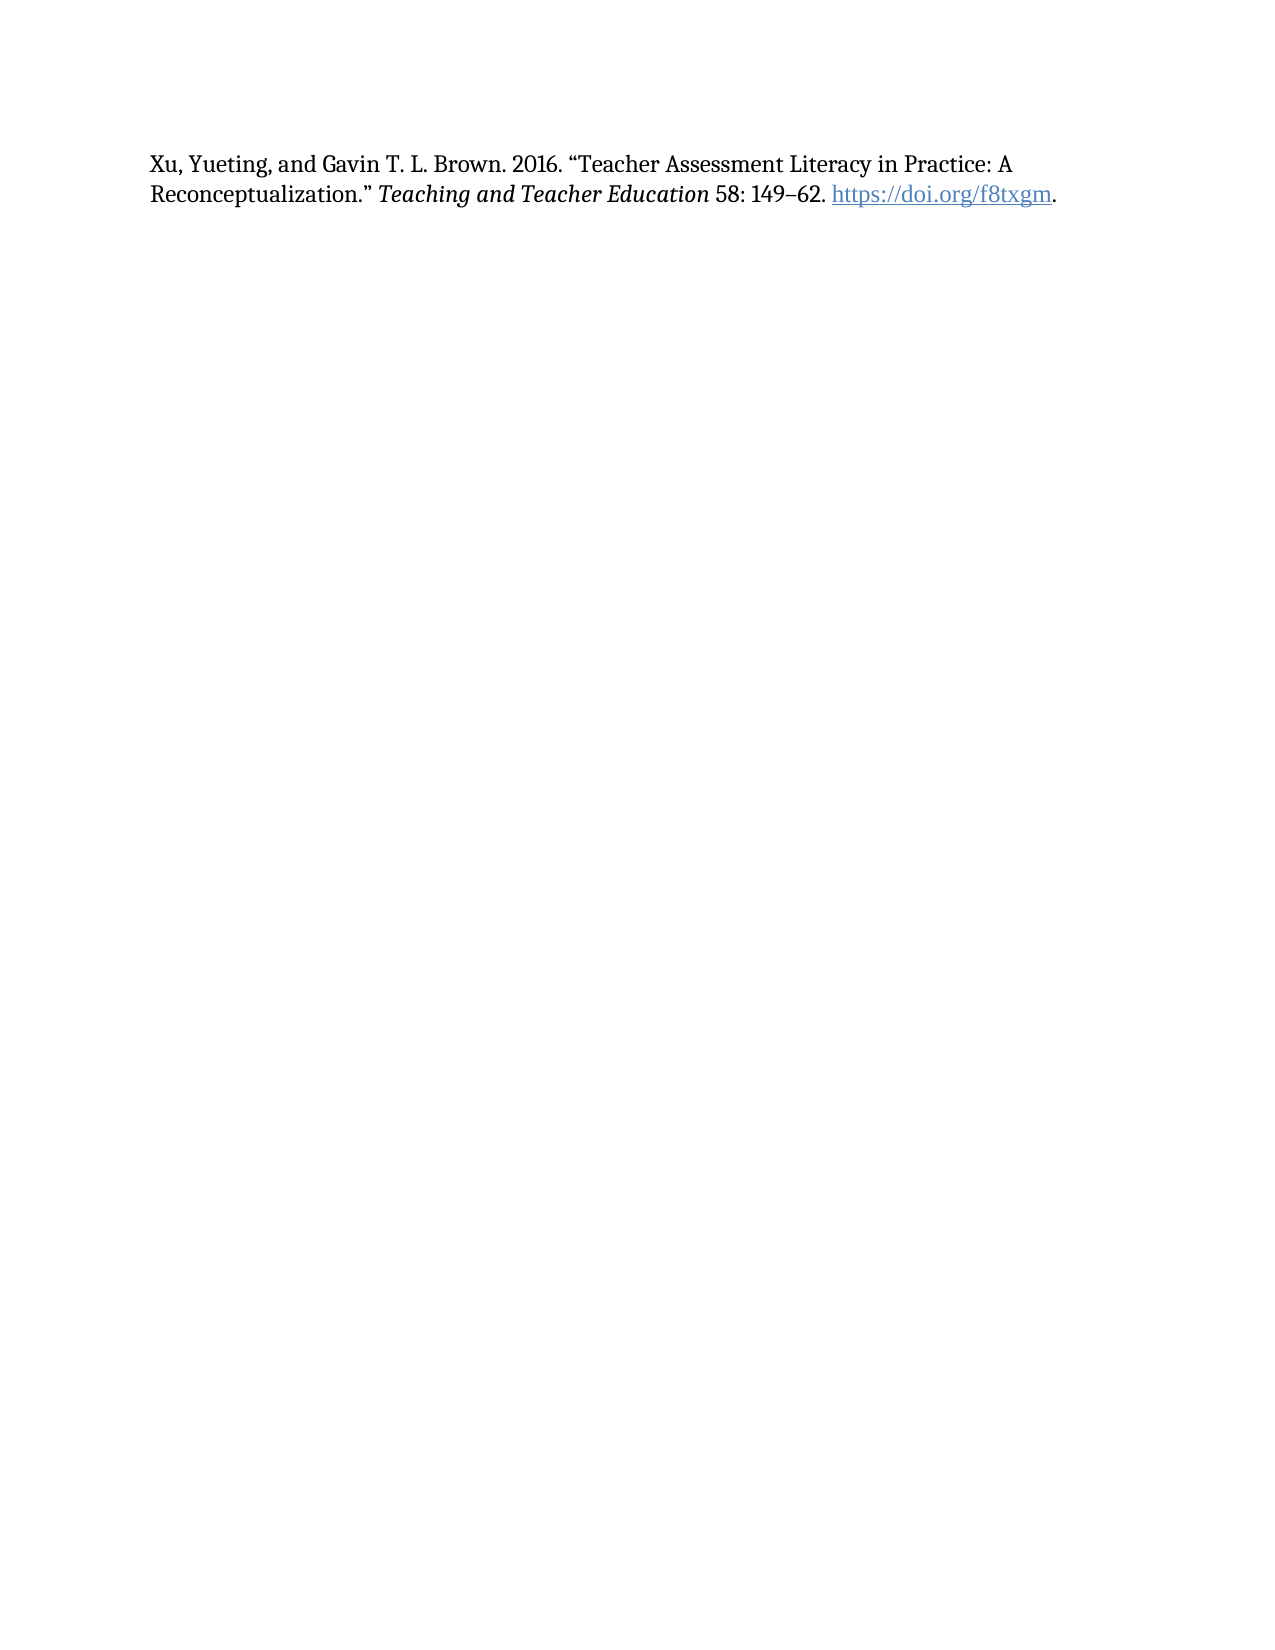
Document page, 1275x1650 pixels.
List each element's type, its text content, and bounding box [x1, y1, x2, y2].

text Xu, Yueting, and Gavin T. L. Brown. 2016. “Teacher Assessment Literacy in Practice: A Reconceptualization.” Teaching and Teacher Education 58: 149–62. https://doi.org/f8txgm. [150, 150, 1125, 208]
